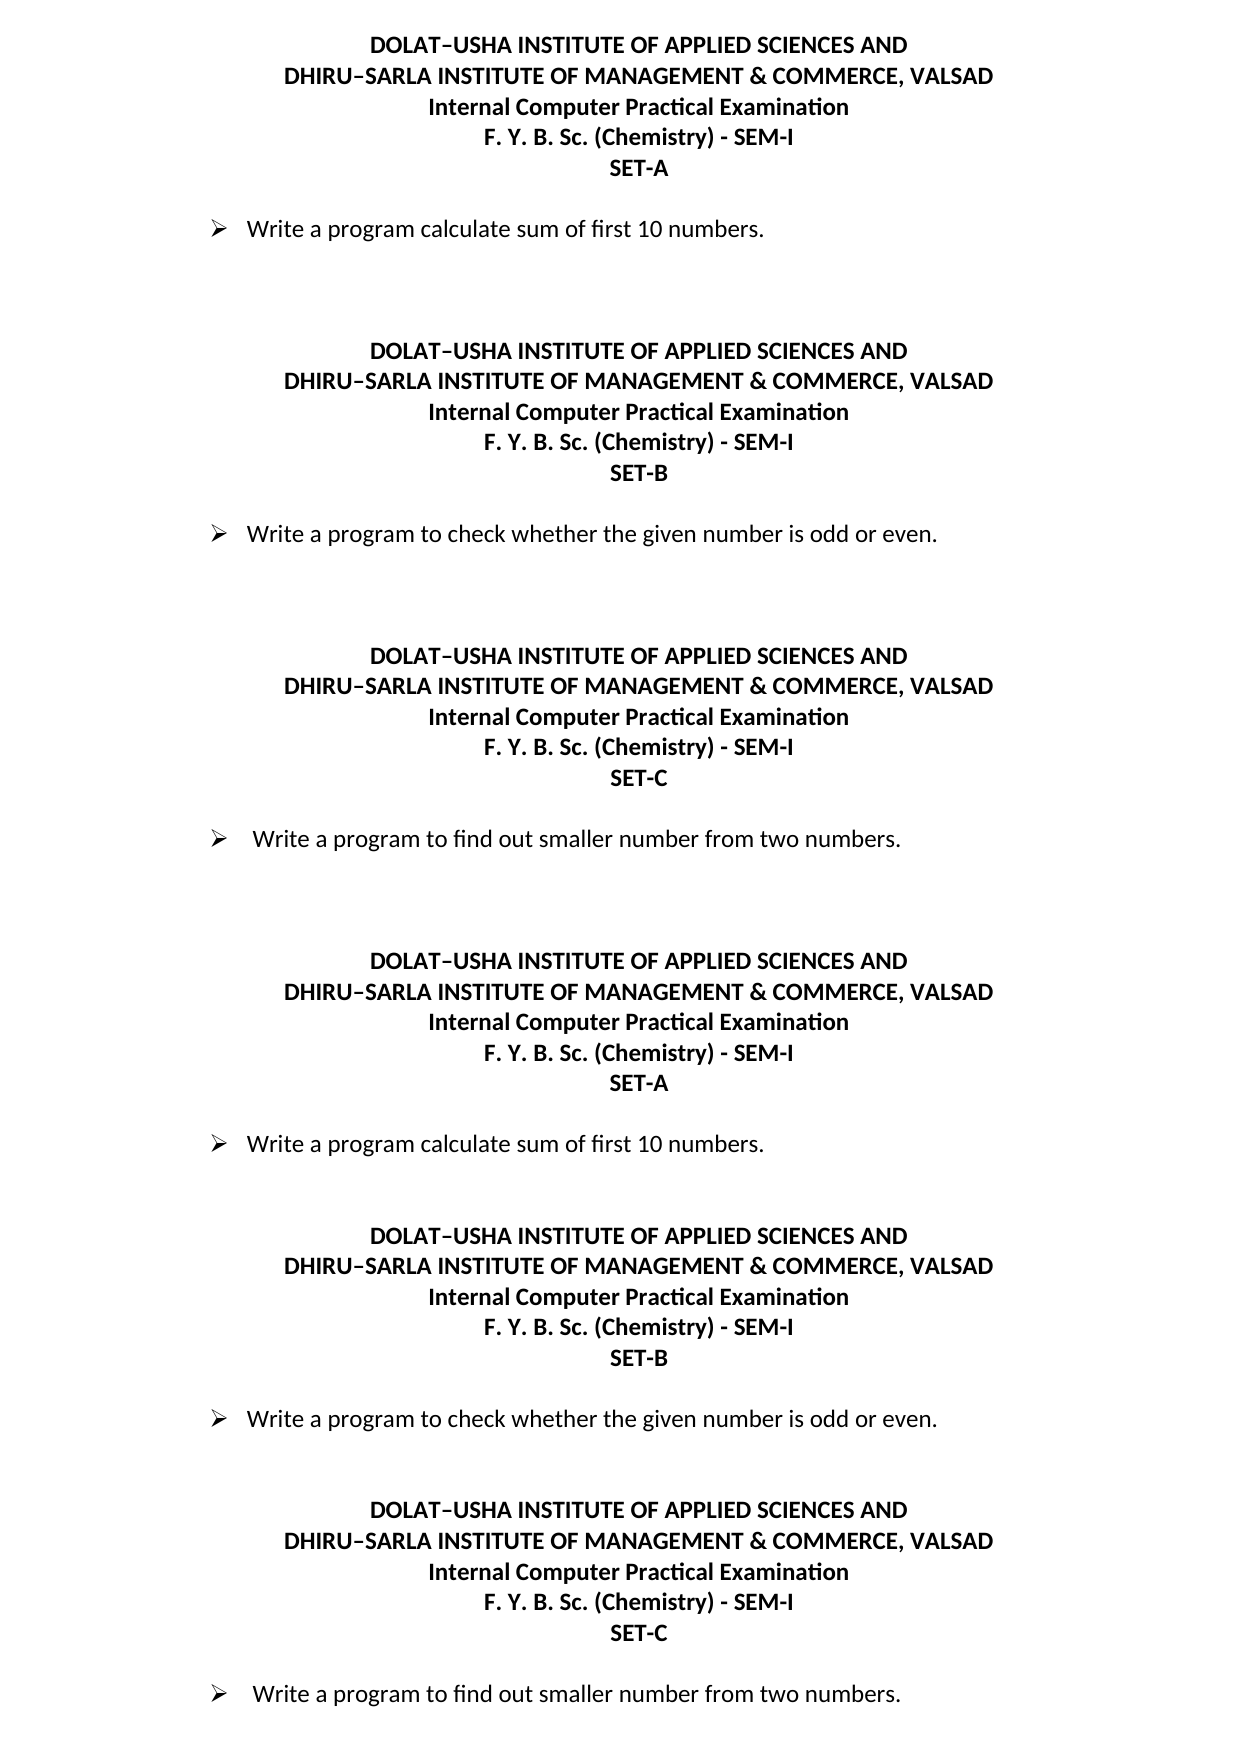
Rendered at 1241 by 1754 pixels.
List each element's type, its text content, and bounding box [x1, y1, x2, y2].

text SET-A [97, 1067, 1181, 1098]
text Internal Computer Practical Examination [97, 701, 1181, 732]
text F. Y. B. Sc. (Chemistry) - SEM-I [97, 1311, 1181, 1342]
list Write a program to find out smaller number from two numbers. [209, 823, 1181, 854]
text SET-A [97, 152, 1181, 182]
text DHIRU–SARLA INSTITUTE OF MANAGEMENT & COMMERCE, VALSAD [97, 1250, 1181, 1281]
text F. Y. B. Sc. (Chemistry) - SEM-I [97, 732, 1181, 762]
text DOLAT–USHA INSTITUTE OF APPLIED SCIENCES AND [97, 1220, 1181, 1250]
text DHIRU–SARLA INSTITUTE OF MANAGEMENT & COMMERCE, VALSAD [97, 671, 1181, 701]
text Internal Computer Practical Examination [97, 1281, 1181, 1311]
text DOLAT–USHA INSTITUTE OF APPLIED SCIENCES AND [97, 335, 1181, 365]
text Internal Computer Practical Examination [97, 1556, 1181, 1586]
text Internal Computer Practical Examination [97, 91, 1181, 121]
text DOLAT–USHA INSTITUTE OF APPLIED SCIENCES AND [97, 640, 1181, 671]
text F. Y. B. Sc. (Chemistry) - SEM-I [97, 426, 1181, 457]
text SET-B [97, 457, 1181, 487]
text DHIRU–SARLA INSTITUTE OF MANAGEMENT & COMMERCE, VALSAD [97, 365, 1181, 396]
text DHIRU–SARLA INSTITUTE OF MANAGEMENT & COMMERCE, VALSAD [97, 976, 1181, 1006]
list Write a program to check whether the given number is odd or even. [209, 1403, 1181, 1433]
text F. Y. B. Sc. (Chemistry) - SEM-I [97, 1586, 1181, 1617]
text Internal Computer Practical Examination [97, 396, 1181, 426]
text DOLAT–USHA INSTITUTE OF APPLIED SCIENCES AND [97, 29, 1181, 60]
text SET-B [97, 1342, 1181, 1372]
text SET-C [97, 762, 1181, 793]
list Write a program calculate sum of first 10 numbers. [209, 213, 1181, 243]
text SET-C [97, 1617, 1181, 1647]
list Write a program calculate sum of first 10 numbers. [209, 1128, 1181, 1159]
text DHIRU–SARLA INSTITUTE OF MANAGEMENT & COMMERCE, VALSAD [97, 1525, 1181, 1556]
text Internal Computer Practical Examination [97, 1006, 1181, 1037]
text F. Y. B. Sc. (Chemistry) - SEM-I [97, 121, 1181, 152]
text DOLAT–USHA INSTITUTE OF APPLIED SCIENCES AND [97, 1494, 1181, 1525]
list Write a program to check whether the given number is odd or even. [209, 518, 1181, 548]
text DOLAT–USHA INSTITUTE OF APPLIED SCIENCES AND [97, 945, 1181, 976]
text DHIRU–SARLA INSTITUTE OF MANAGEMENT & COMMERCE, VALSAD [97, 60, 1181, 91]
text F. Y. B. Sc. (Chemistry) - SEM-I [97, 1037, 1181, 1067]
list Write a program to find out smaller number from two numbers. [209, 1678, 1181, 1708]
